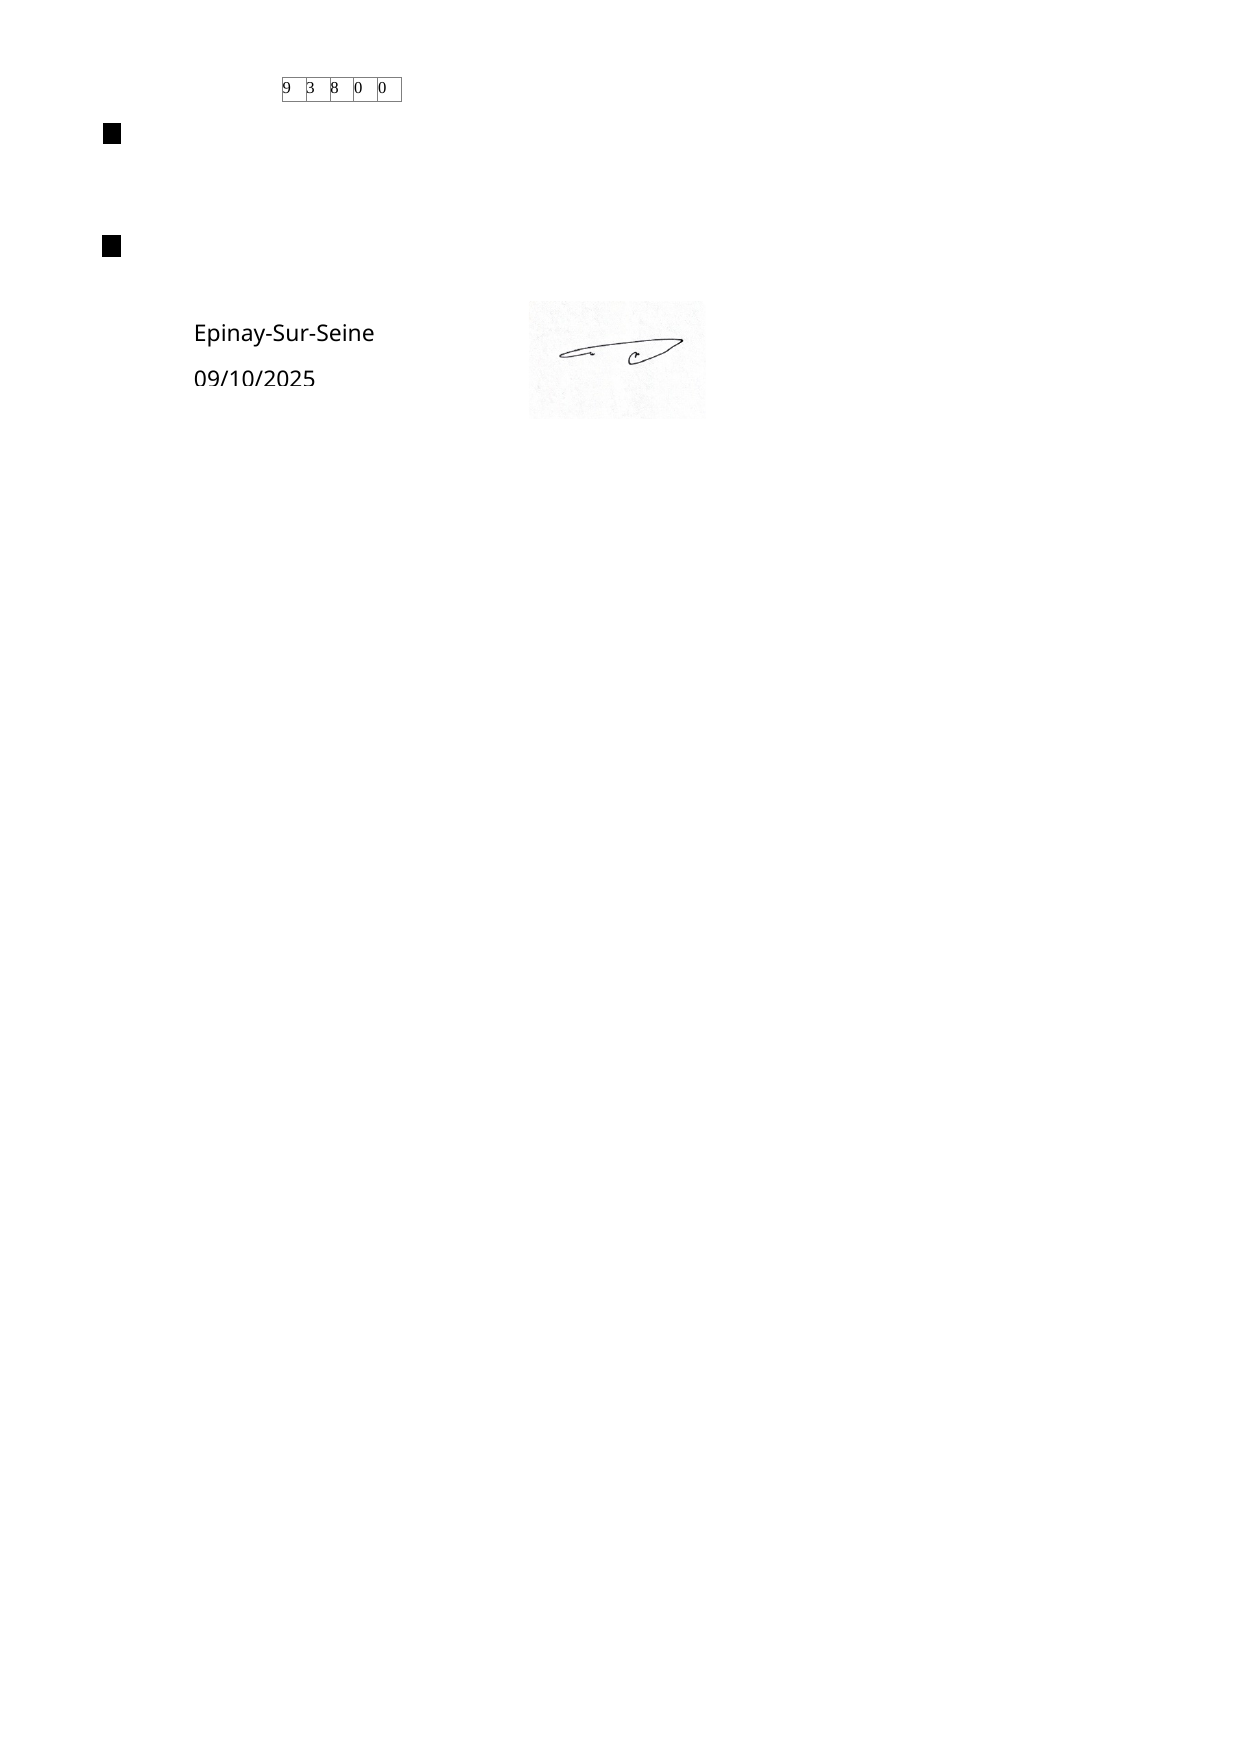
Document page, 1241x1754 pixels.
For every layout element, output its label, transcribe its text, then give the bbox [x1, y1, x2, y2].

table_header 3 [307, 78, 330, 101]
table_header 9 [283, 78, 306, 101]
table_header 0 [354, 78, 377, 101]
table_header 0 [378, 78, 401, 101]
table_header 8 [331, 78, 353, 101]
picture [527, 301, 706, 417]
